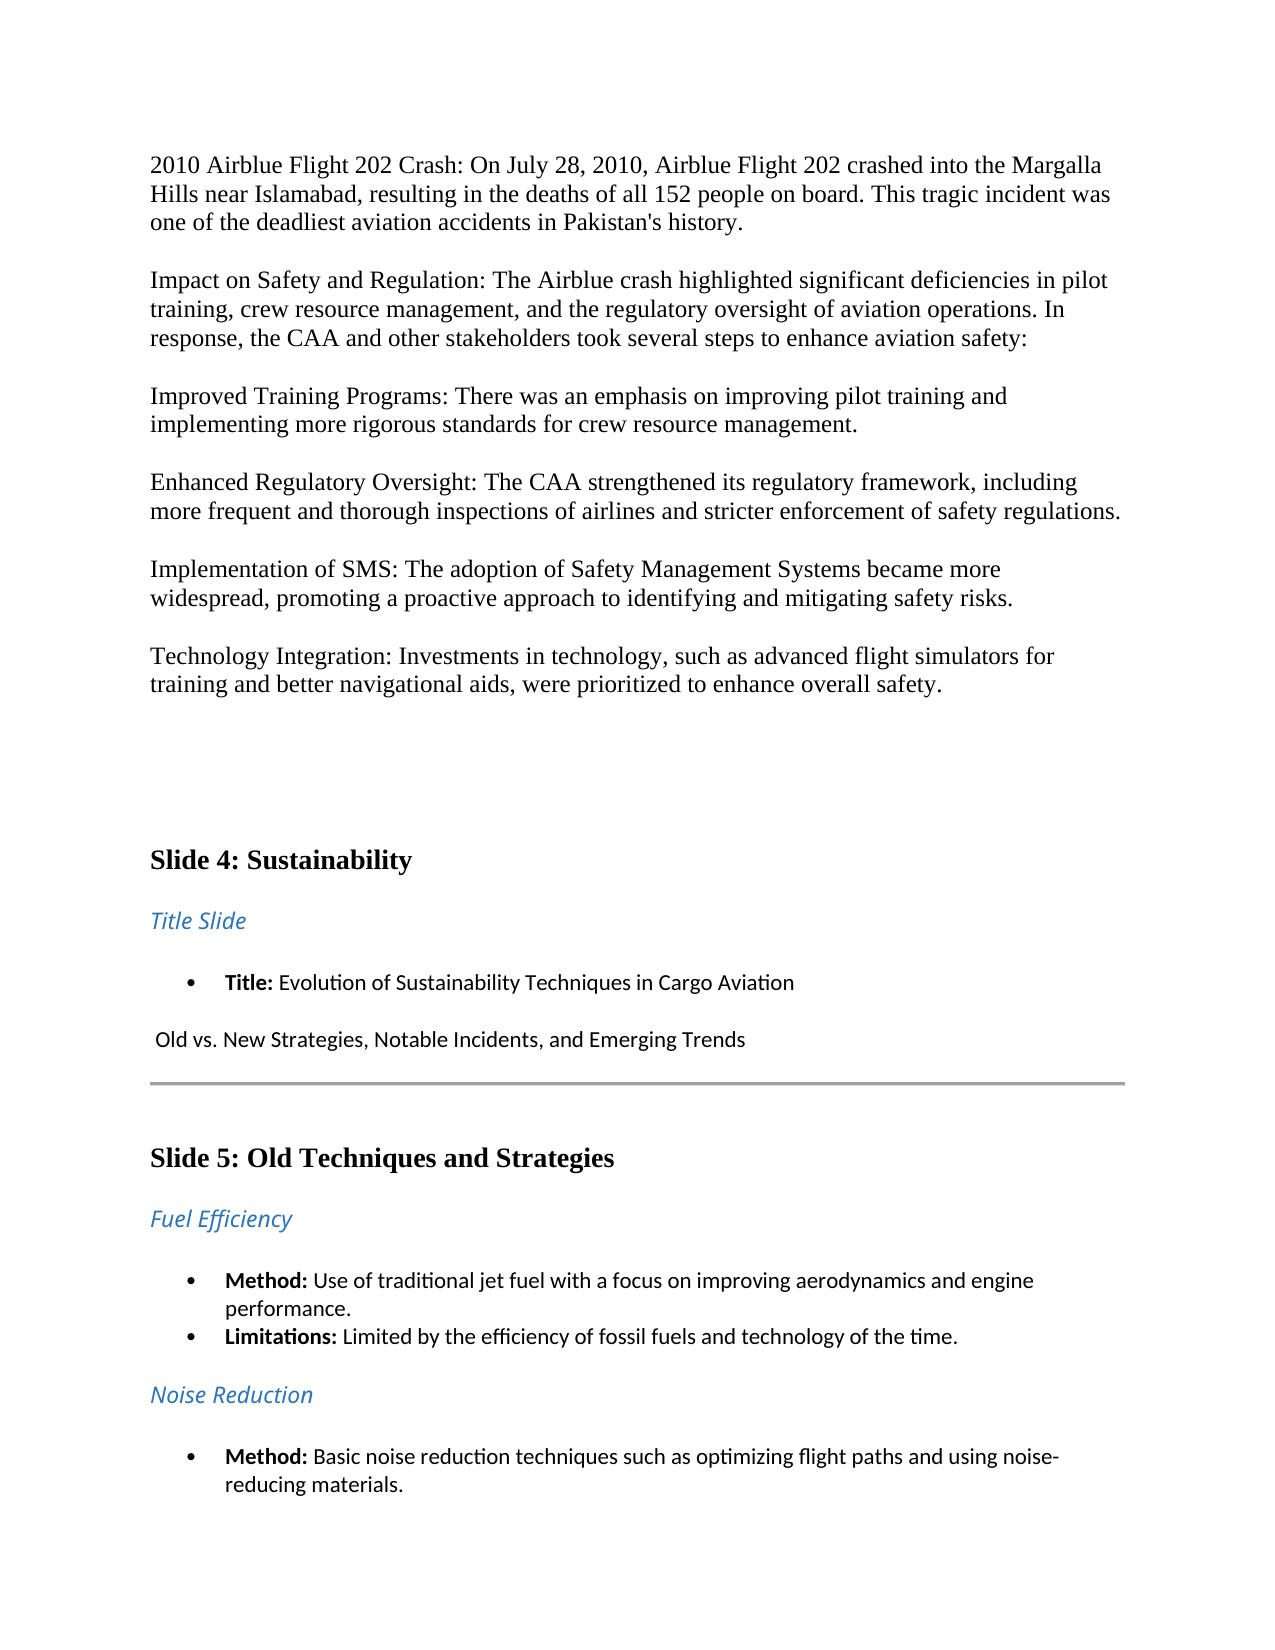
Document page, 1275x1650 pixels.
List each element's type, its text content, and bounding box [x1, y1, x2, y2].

subtitle Slide 5: Old Techniques and Strategies [150, 1142, 1125, 1174]
subtitle Fuel Efficiency [150, 1203, 1125, 1234]
text Implementation of SMS: The adoption of Safety Management Systems became more widespread, promoting a proactive approach to identifying and mitigating safety risks. [150, 554, 1125, 612]
list Title: Evolution of Sustainability Techniques in Cargo Aviation [187, 968, 1125, 996]
text 2010 Airblue Flight 202 Crash: On July 28, 2010, Airblue Flight 202 crashed into the Margalla Hills near Islamabad, resulting in the deaths of all 152 people on board. This tragic incident was one of the deadliest aviation accidents in Pakistan's history. [150, 150, 1125, 236]
list Limitations: Limited by the efficiency of fossil fuels and technology of the time. [187, 1322, 1125, 1350]
text Enhanced Regulatory Oversight: The CAA strengthened its regulatory framework, including more frequent and thorough inspections of airlines and stricter enforcement of safety regulations. [150, 467, 1125, 525]
subtitle Title Slide [150, 905, 1125, 936]
text Improved Training Programs: There was an emphasis on improving pilot training and implementing more rigorous standards for crew resource management. [150, 381, 1125, 438]
text Technology Integration: Investments in technology, such as advanced flight simulators for training and better navigational aids, were prioritized to enhance overall safety. [150, 641, 1125, 698]
subtitle Slide 4: Sustainability [150, 843, 1125, 876]
text Old vs. New Strategies, Notable Incidents, and Emerging Trends [150, 1025, 1125, 1053]
list Method: Use of traditional jet fuel with a focus on improving aerodynamics and engine performance. [187, 1266, 1125, 1322]
subtitle Noise Reduction [150, 1379, 1125, 1411]
list Method: Basic noise reduction techniques such as optimizing flight paths and using noise-reducing materials. [187, 1442, 1125, 1498]
text Impact on Safety and Regulation: The Airblue crash highlighted significant deficiencies in pilot training, crew resource management, and the regulatory oversight of aviation operations. In response, the CAA and other stakeholders took several steps to enhance aviation safety: [150, 265, 1125, 352]
